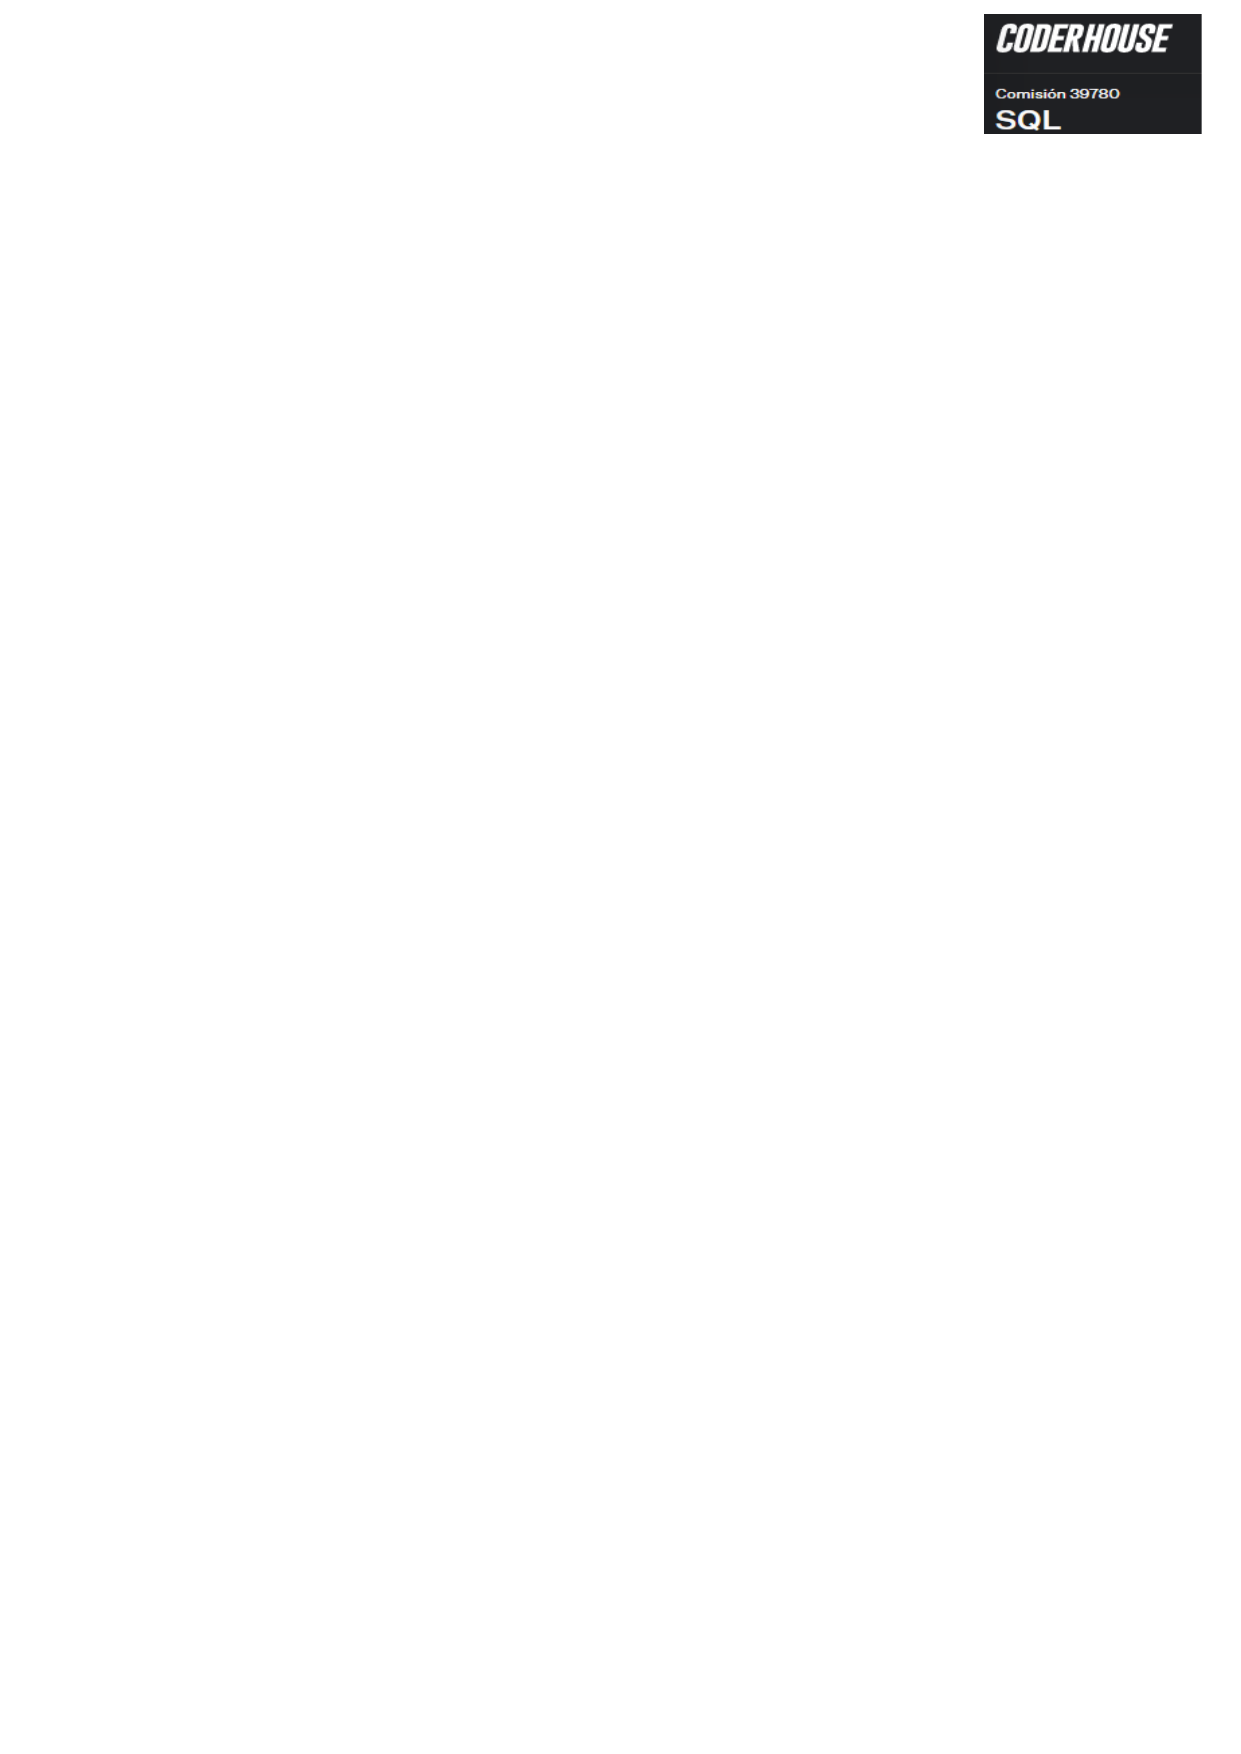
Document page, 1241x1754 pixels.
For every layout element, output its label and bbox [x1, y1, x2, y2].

picture [982, 14, 1201, 133]
